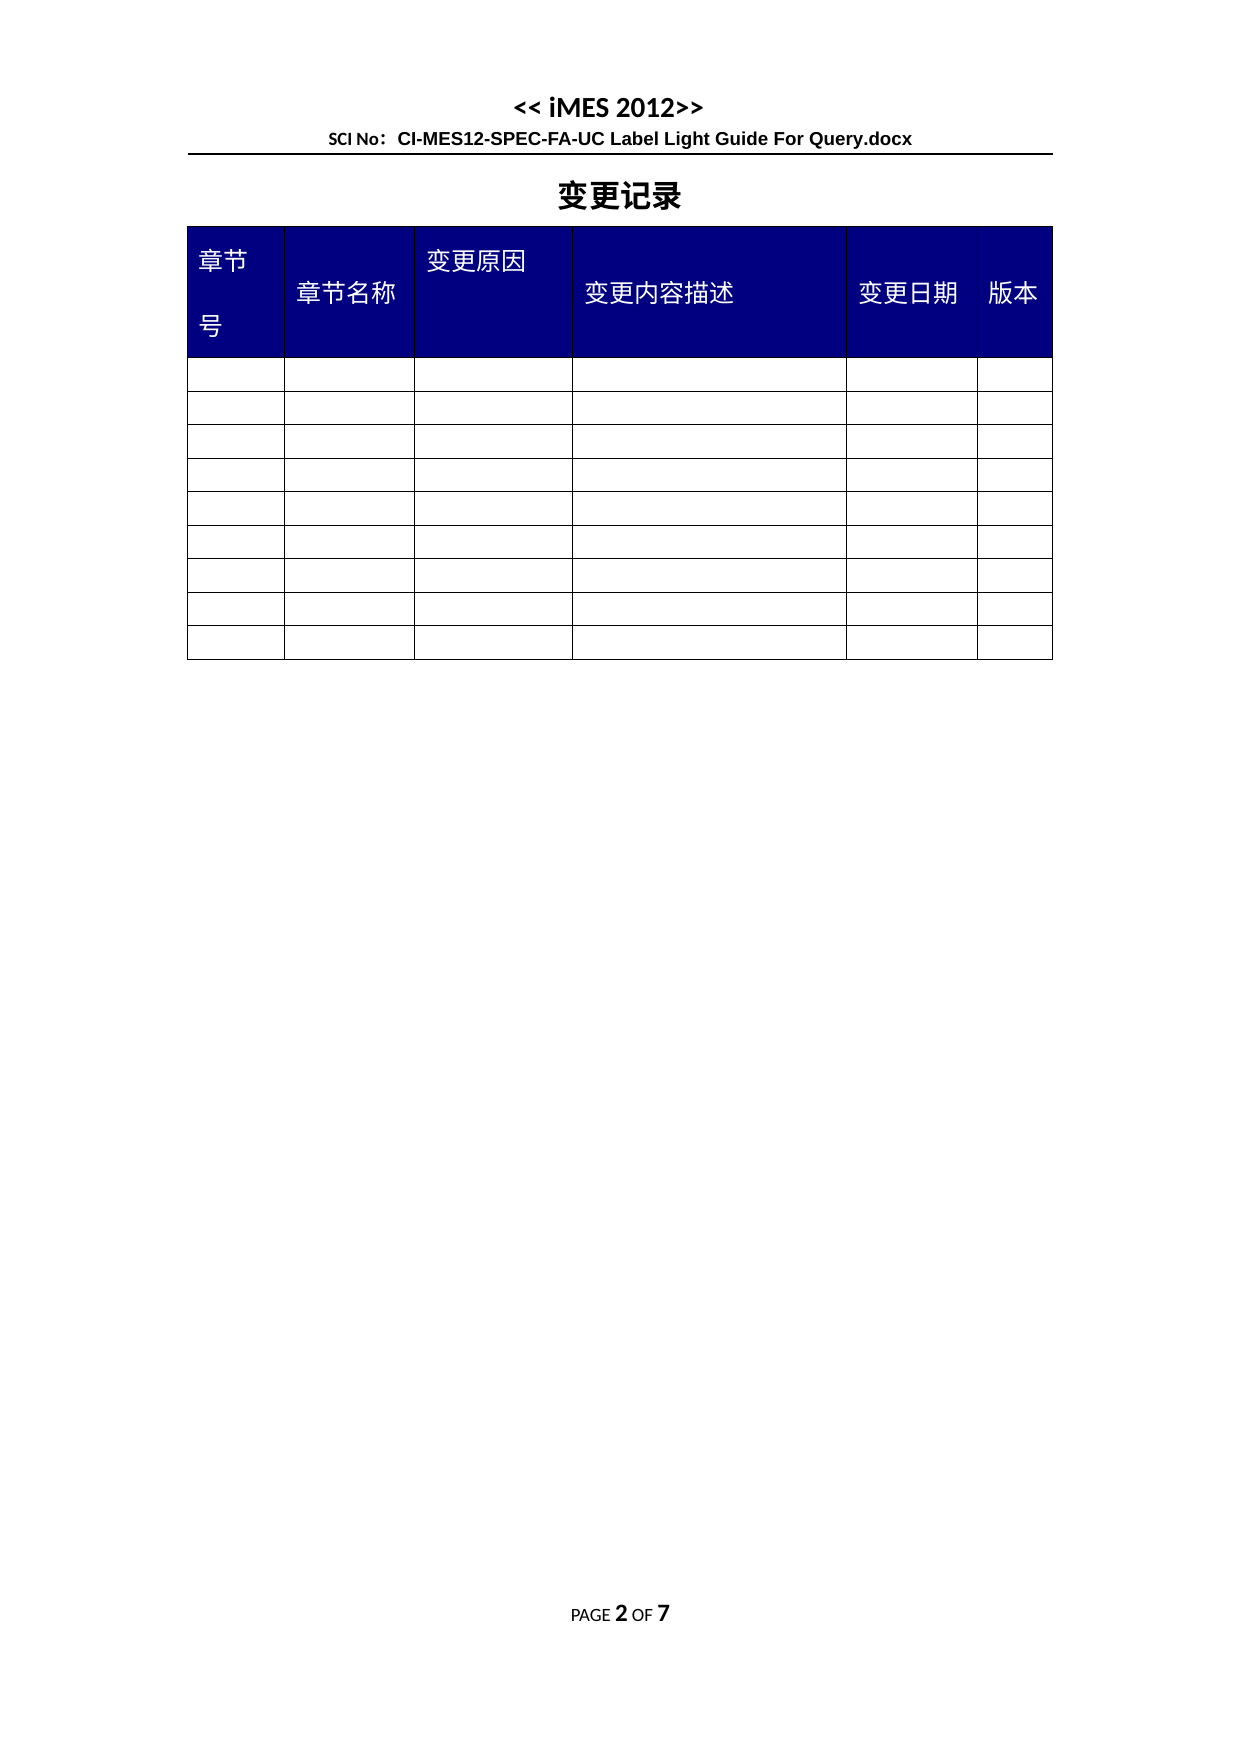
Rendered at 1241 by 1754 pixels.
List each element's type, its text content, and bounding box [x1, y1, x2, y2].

table_cell [285, 559, 414, 592]
table_cell [847, 626, 977, 659]
table_header 章节名称 [285, 227, 414, 357]
table_cell [847, 593, 977, 625]
table_cell [285, 526, 414, 558]
table_cell [188, 593, 284, 625]
table_cell [415, 358, 572, 391]
table_cell [188, 559, 284, 592]
table_cell [573, 559, 846, 592]
table_cell [573, 358, 846, 391]
table_cell [415, 559, 572, 592]
table_cell [188, 392, 284, 424]
table_cell [573, 626, 846, 659]
table_cell [978, 593, 1052, 625]
table_header 变更内容描述 [573, 227, 846, 357]
table_cell [847, 492, 977, 525]
table_cell [978, 425, 1052, 458]
table_cell [285, 593, 414, 625]
table_cell [978, 459, 1052, 491]
table_cell [978, 492, 1052, 525]
table_cell [188, 459, 284, 491]
table_cell [415, 425, 572, 458]
table_cell [415, 392, 572, 424]
table_header 变更日期 [847, 227, 977, 357]
table_cell [415, 459, 572, 491]
table_cell [978, 626, 1052, 659]
table_cell [573, 459, 846, 491]
table_cell [847, 459, 977, 491]
table_header 版本 [978, 227, 1052, 357]
table_cell [978, 526, 1052, 558]
table_cell [415, 626, 572, 659]
table_cell [188, 492, 284, 525]
table_cell [573, 526, 846, 558]
table_cell [285, 425, 414, 458]
table_cell [285, 492, 414, 525]
text 变更记录 [187, 161, 1053, 226]
table_cell [573, 492, 846, 525]
table_cell [285, 459, 414, 491]
table_cell [415, 593, 572, 625]
table_cell [847, 392, 977, 424]
table_cell [847, 425, 977, 458]
table_header 变更原因 [415, 227, 572, 357]
table_cell [188, 526, 284, 558]
table_cell [573, 593, 846, 625]
table_cell [847, 526, 977, 558]
table_header 章节号 [188, 227, 284, 357]
table_cell [978, 392, 1052, 424]
table_cell [415, 526, 572, 558]
table_cell [188, 358, 284, 391]
table_cell [847, 559, 977, 592]
table_cell [978, 358, 1052, 391]
table_cell [285, 392, 414, 424]
table_cell [978, 559, 1052, 592]
table_cell [847, 358, 977, 391]
table_cell [573, 425, 846, 458]
table_cell [188, 626, 284, 659]
table_cell [285, 626, 414, 659]
table_cell [188, 425, 284, 458]
table_cell [415, 492, 572, 525]
table_cell [573, 392, 846, 424]
table_cell [285, 358, 414, 391]
